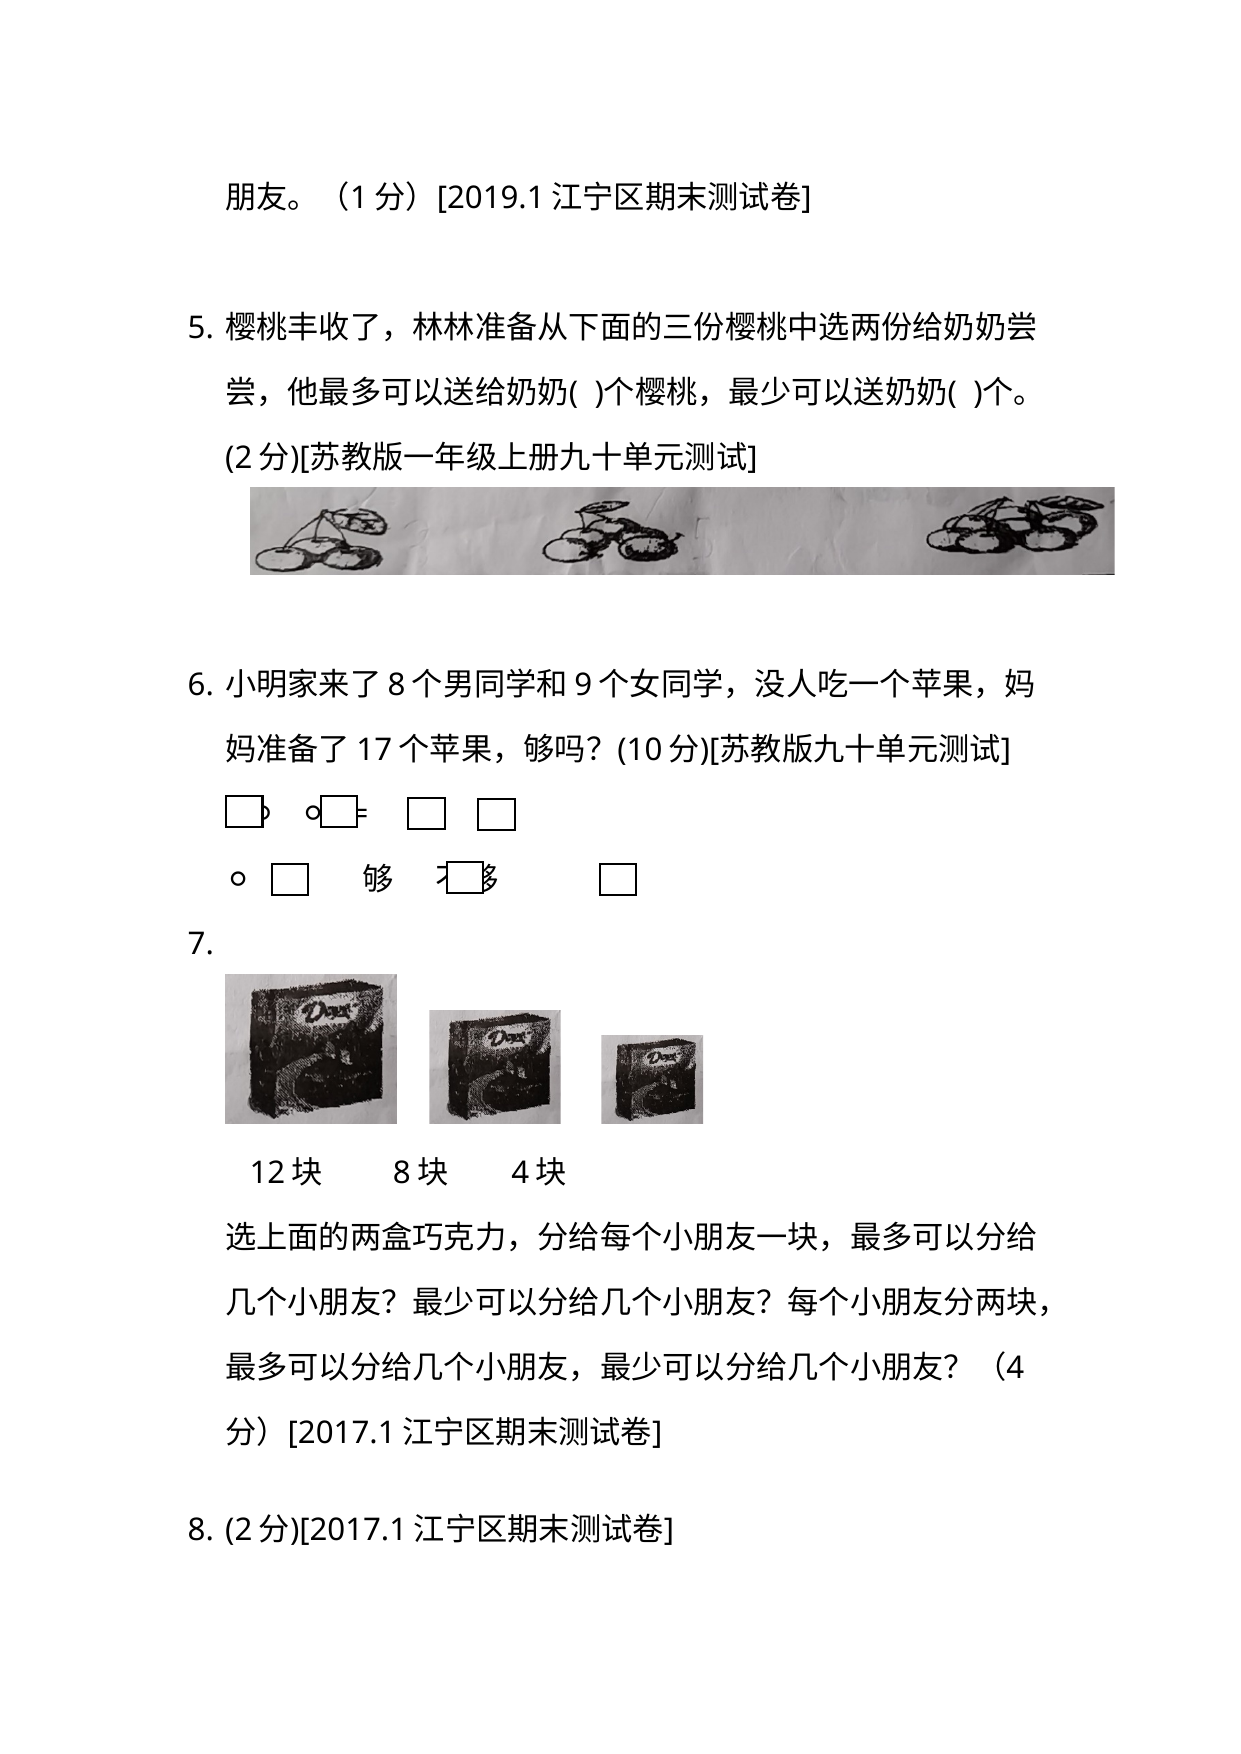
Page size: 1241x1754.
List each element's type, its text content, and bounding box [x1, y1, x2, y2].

picture [225, 974, 397, 1124]
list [187, 162, 1053, 227]
list 小明家来了8个男同学和9个女同学，没人吃一个苹果，妈妈准备了17个苹果，够吗？(10分)[苏教版九十单元测试] [187, 649, 1053, 779]
picture [429, 1010, 561, 1124]
list ⚪ ⚪ 够 不够 [225, 844, 1053, 909]
list 樱桃丰收了，林林准备从下面的三份樱桃中选两份给奶奶尝尝，他最多可以送给奶奶( )个樱桃，最少可以送奶奶( )个。(2分)[苏教版一年级上册九十单元测试] [187, 292, 1053, 487]
list 12块 8块 4块 [225, 1137, 1053, 1202]
picture [250, 487, 1115, 575]
list 选上面的两盒巧克力，分给每个小朋友一块，最多可以分给几个小朋友？最少可以分给几个小朋友？每个小朋友分两块，最多可以分给几个小朋友，最少可以分给几个小朋友？（4分）[2017.1江宁区期末测试卷] [225, 1202, 1053, 1462]
picture [601, 1035, 704, 1124]
list ⚪ ⚪ = [225, 779, 1053, 844]
list (2分)[2017.1江宁区期末测试卷] [187, 1494, 1053, 1559]
